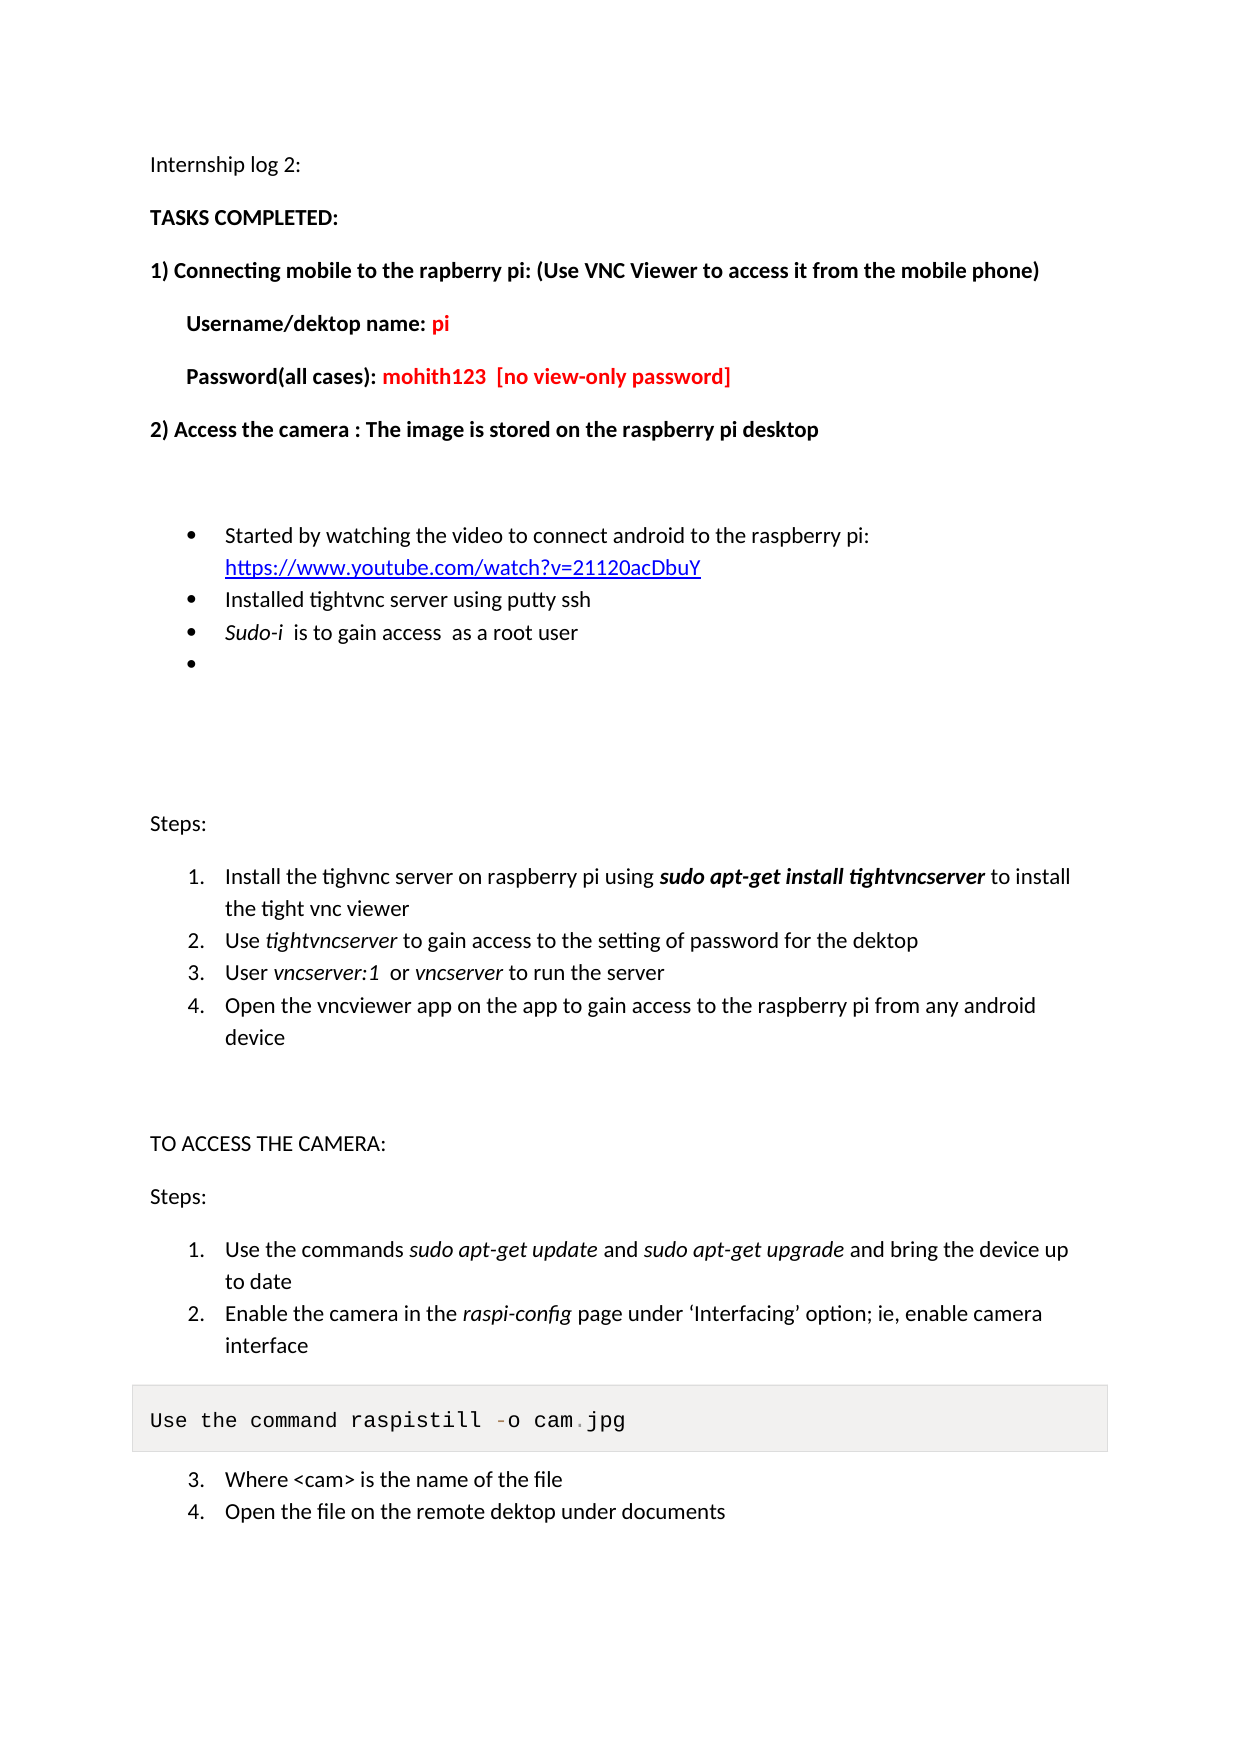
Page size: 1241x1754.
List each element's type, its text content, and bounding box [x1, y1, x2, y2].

list Open the vncviewer app on the app to gain access to the raspberry pi from any android device [187, 991, 1090, 1051]
text TO ACCESS THE CAMERA: [150, 1129, 1090, 1157]
list Where <cam> is the name of the file [187, 1465, 1090, 1493]
text Steps: [150, 809, 1090, 837]
text Internship log 2: [150, 150, 1090, 178]
list User vncserver:1 or vncserver to run the server [187, 958, 1090, 987]
list Use tightvncserver to gain access to the setting of password for the dektop [187, 926, 1090, 954]
text 2) Access the camera : The image is stored on the raspberry pi desktop [150, 415, 1090, 443]
text 1) Connecting mobile to the rapberry pi: (Use VNC Viewer to access it from the mobile phone) [150, 256, 1090, 284]
list Installed tightvnc server using putty ssh [187, 586, 1090, 613]
text TASKS COMPLETED: [150, 203, 1090, 231]
list Enable the camera in the raspi-config page under ‘Interfacing’ option; ie, enable camera interface [187, 1299, 1090, 1359]
list Install the tighvnc server on raspberry pi using sudo apt-get install tightvncserver to install the tight vnc viewer [187, 862, 1090, 922]
list Started by watching the video to connect android to the raspberry pi: https://www.youtube.com/watch?v=21120acDbuY [187, 521, 1090, 581]
text Password(all cases): mohith123 [no view-only password] [150, 362, 1090, 390]
list Use the commands sudo apt-get update and sudo apt-get upgrade and bring the device up to date [187, 1235, 1090, 1295]
text Username/dektop name: pi [150, 309, 1090, 337]
list Open the file on the remote dektop under documents [187, 1497, 1090, 1525]
list Sudo-i is to gain access as a root user [187, 618, 1090, 646]
text Steps: [150, 1182, 1090, 1210]
text Use the command raspistill -o cam.jpg [133, 1386, 1107, 1451]
